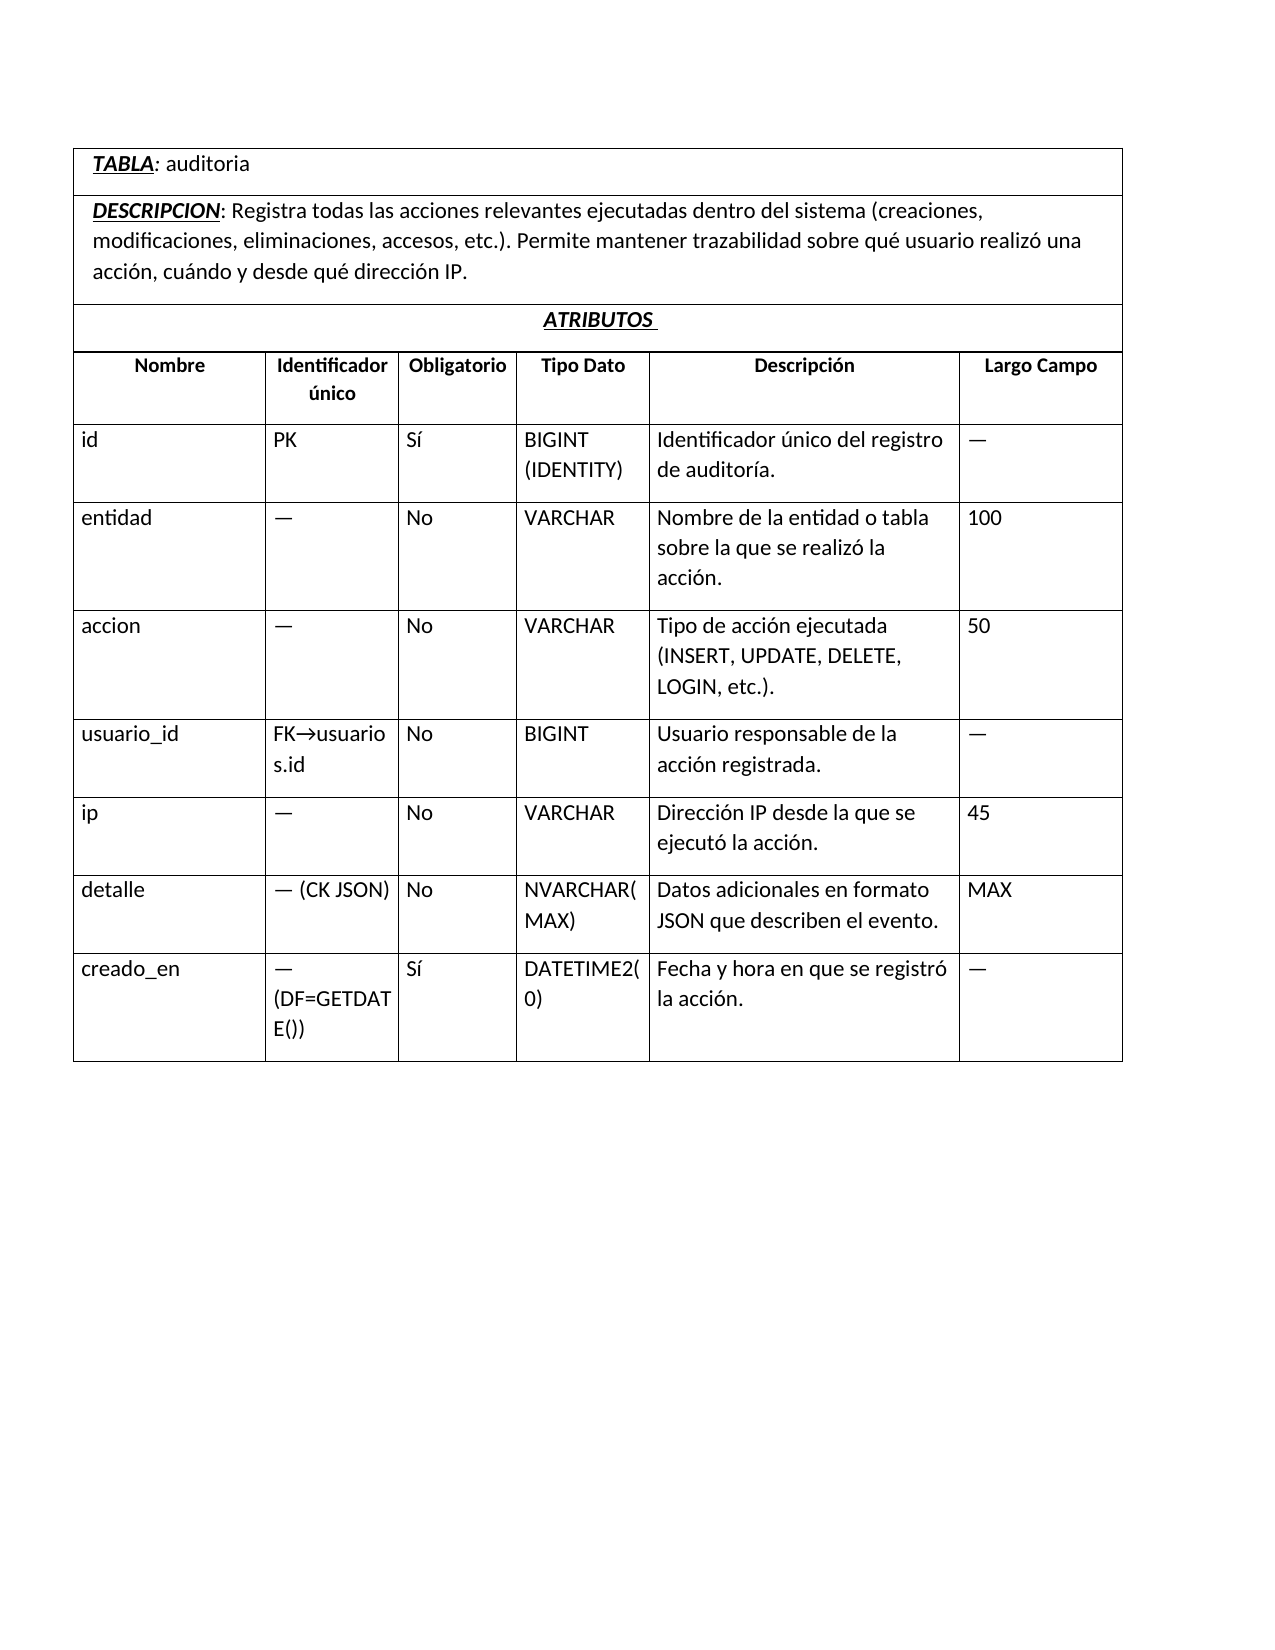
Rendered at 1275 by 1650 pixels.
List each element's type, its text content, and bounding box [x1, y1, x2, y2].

table_cell No [399, 720, 516, 797]
table_cell Usuario responsable de la acción registrada. [650, 720, 959, 797]
table_cell PK [266, 425, 398, 502]
table_cell accion [74, 611, 265, 718]
table_cell Sí [399, 954, 516, 1061]
table_cell Tipo de acción ejecutada (INSERT, UPDATE, DELETE, LOGIN, etc.). [650, 611, 959, 718]
table_cell Sí [399, 425, 516, 502]
table_cell No [399, 798, 516, 874]
table_cell Nombre de la entidad o tabla sobre la que se realizó la acción. [650, 503, 959, 610]
table_cell — [960, 425, 1122, 502]
table_cell usuario_id [74, 720, 265, 797]
table_cell MAX [960, 876, 1122, 953]
table_cell DATETIME2(0) [517, 954, 649, 1061]
table_cell Identificador único del registro de auditoría. [650, 425, 959, 502]
table_cell 100 [960, 503, 1122, 610]
table_cell Descripción [650, 353, 959, 424]
table_cell DESCRIPCION: Registra todas las acciones relevantes ejecutadas dentro del sistema (creaciones, modificaciones, eliminaciones, accesos, etc.). Permite mantener trazabilidad sobre qué usuario realizó una acción, cuándo y desde qué dirección IP. [74, 196, 1122, 304]
table_cell — [266, 798, 398, 874]
table_cell Obligatorio [399, 353, 516, 424]
table_cell — (CK JSON) [266, 876, 398, 953]
table_cell NVARCHAR(MAX) [517, 876, 649, 953]
table_cell No [399, 611, 516, 718]
table_cell — [266, 611, 398, 718]
table_cell VARCHAR [517, 798, 649, 874]
table_cell Fecha y hora en que se registró la acción. [650, 954, 959, 1061]
table_cell entidad [74, 503, 265, 610]
table_cell ATRIBUTOS [74, 305, 1122, 351]
table_cell No [399, 876, 516, 953]
table_cell BIGINT [517, 720, 649, 797]
table_cell detalle [74, 876, 265, 953]
table_cell — [266, 503, 398, 610]
table_cell BIGINT (IDENTITY) [517, 425, 649, 502]
table_cell VARCHAR [517, 503, 649, 610]
table_cell FK→usuarios.id [266, 720, 398, 797]
table_header TABLA: auditoria [74, 149, 1122, 195]
table_cell ip [74, 798, 265, 874]
table_cell — [960, 954, 1122, 1061]
table_cell Dirección IP desde la que se ejecutó la acción. [650, 798, 959, 874]
table_cell creado_en [74, 954, 265, 1061]
table_cell Identificador único [266, 353, 398, 424]
table_cell Nombre [74, 353, 265, 424]
table_cell — [960, 720, 1122, 797]
table_cell id [74, 425, 265, 502]
table_cell 45 [960, 798, 1122, 874]
table_cell Largo Campo [960, 353, 1122, 424]
table_cell No [399, 503, 516, 610]
table_cell VARCHAR [517, 611, 649, 718]
table_cell Datos adicionales en formato JSON que describen el evento. [650, 876, 959, 953]
table_cell Tipo Dato [517, 353, 649, 424]
table_cell — (DF=GETDATE()) [266, 954, 398, 1061]
table_cell 50 [960, 611, 1122, 718]
